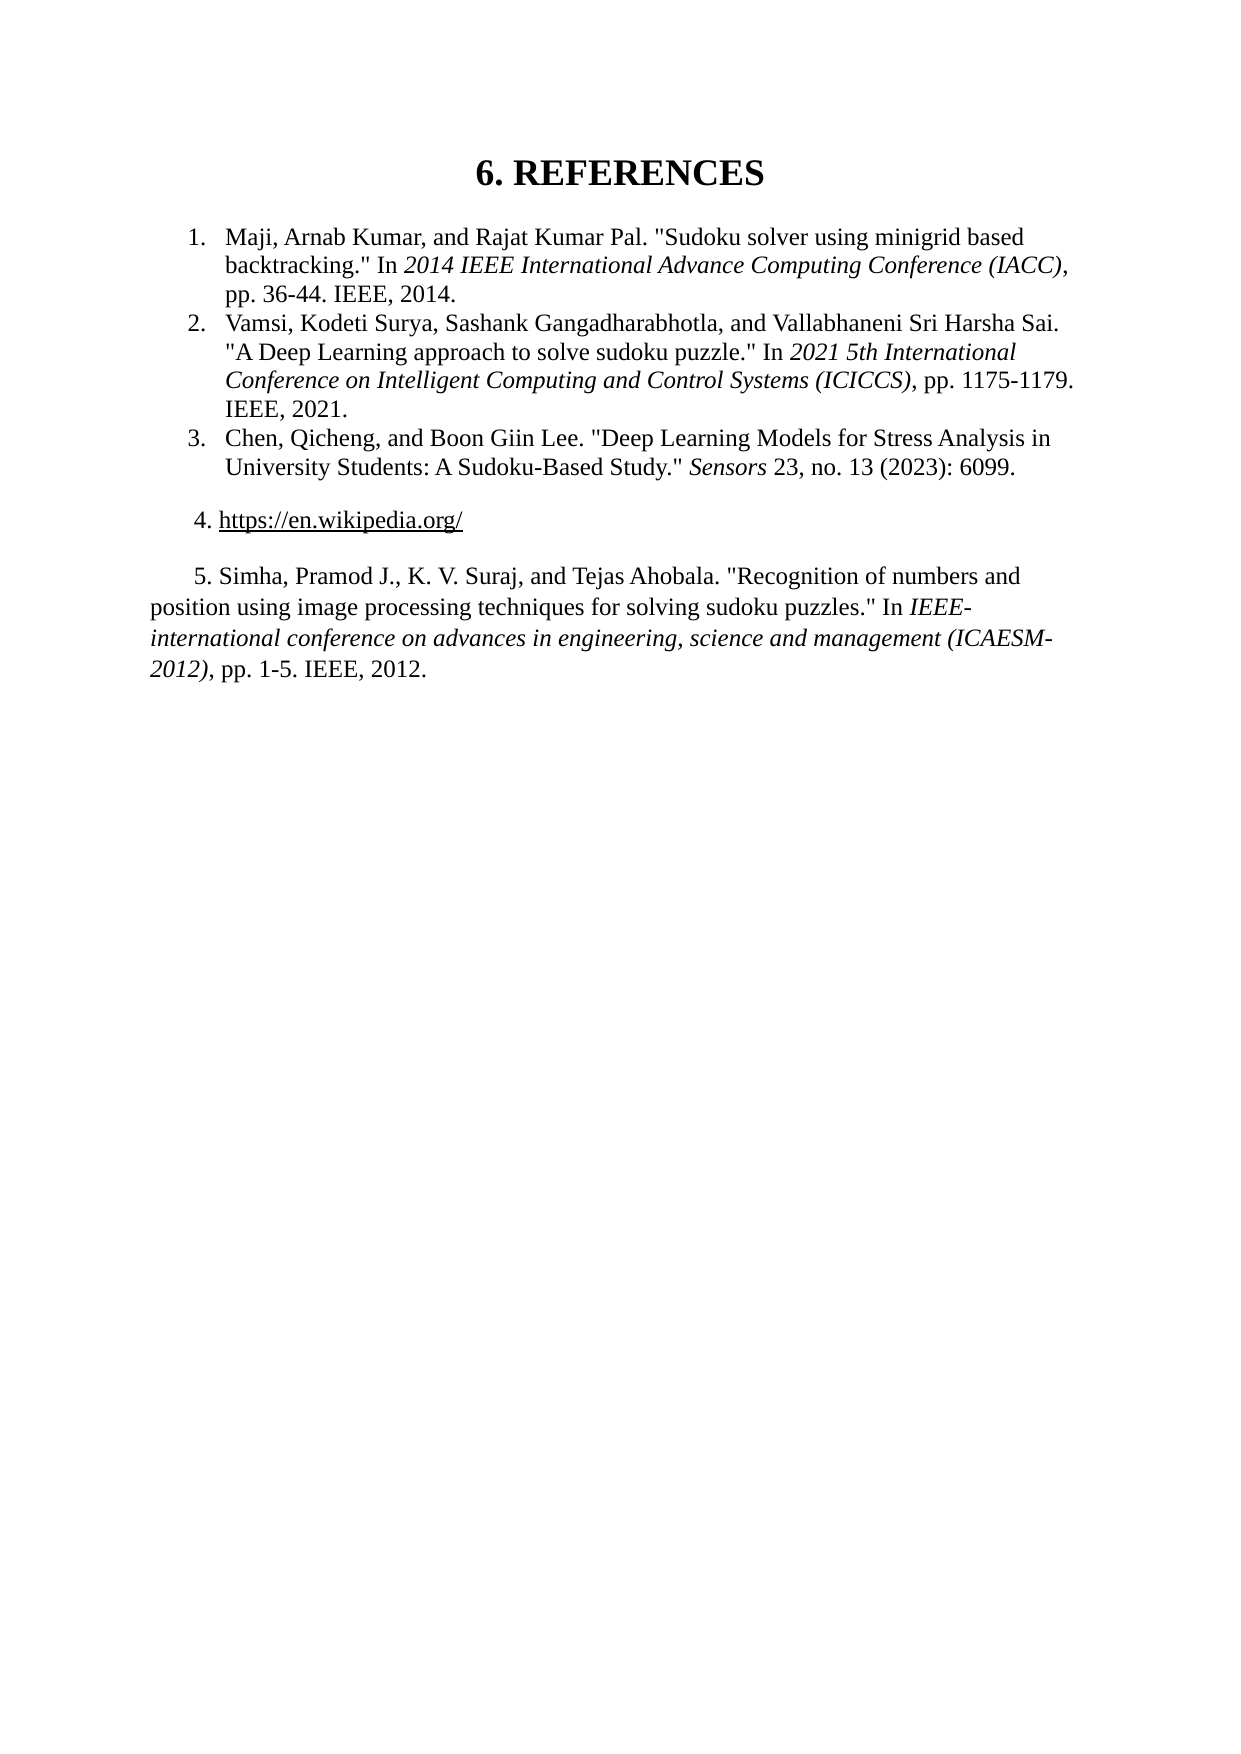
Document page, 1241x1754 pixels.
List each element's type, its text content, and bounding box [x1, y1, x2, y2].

list Vamsi, Kodeti Surya, Sashank Gangadharabhotla, and Vallabhaneni Sri Harsha Sai. "A Deep Learning approach to solve sudoku puzzle." In 2021 5th International Conference on Intelligent Computing and Control Systems (ICICCS), pp. 1175-1179. IEEE, 2021. [187, 308, 1090, 423]
list Chen, Qicheng, and Boon Giin Lee. "Deep Learning Models for Stress Analysis in University Students: A Sudoku-Based Study." Sensors 23, no. 13 (2023): 6099. [187, 423, 1090, 480]
text 5. Simha, Pramod J., K. V. Suraj, and Tejas Ahobala. "Recognition of numbers and position using image processing techniques for solving sudoku puzzles." In IEEE-international conference on advances in engineering, science and management (ICAESM-2012), pp. 1-5. IEEE, 2012. [150, 561, 1090, 683]
text 4. https://en.wikipedia.org/ [150, 505, 1090, 534]
text 6. REFERENCES [150, 150, 1090, 193]
list Maji, Arnab Kumar, and Rajat Kumar Pal. "Sudoku solver using minigrid based backtracking." In 2014 IEEE International Advance Computing Conference (IACC), pp. 36-44. IEEE, 2014. [187, 222, 1090, 308]
